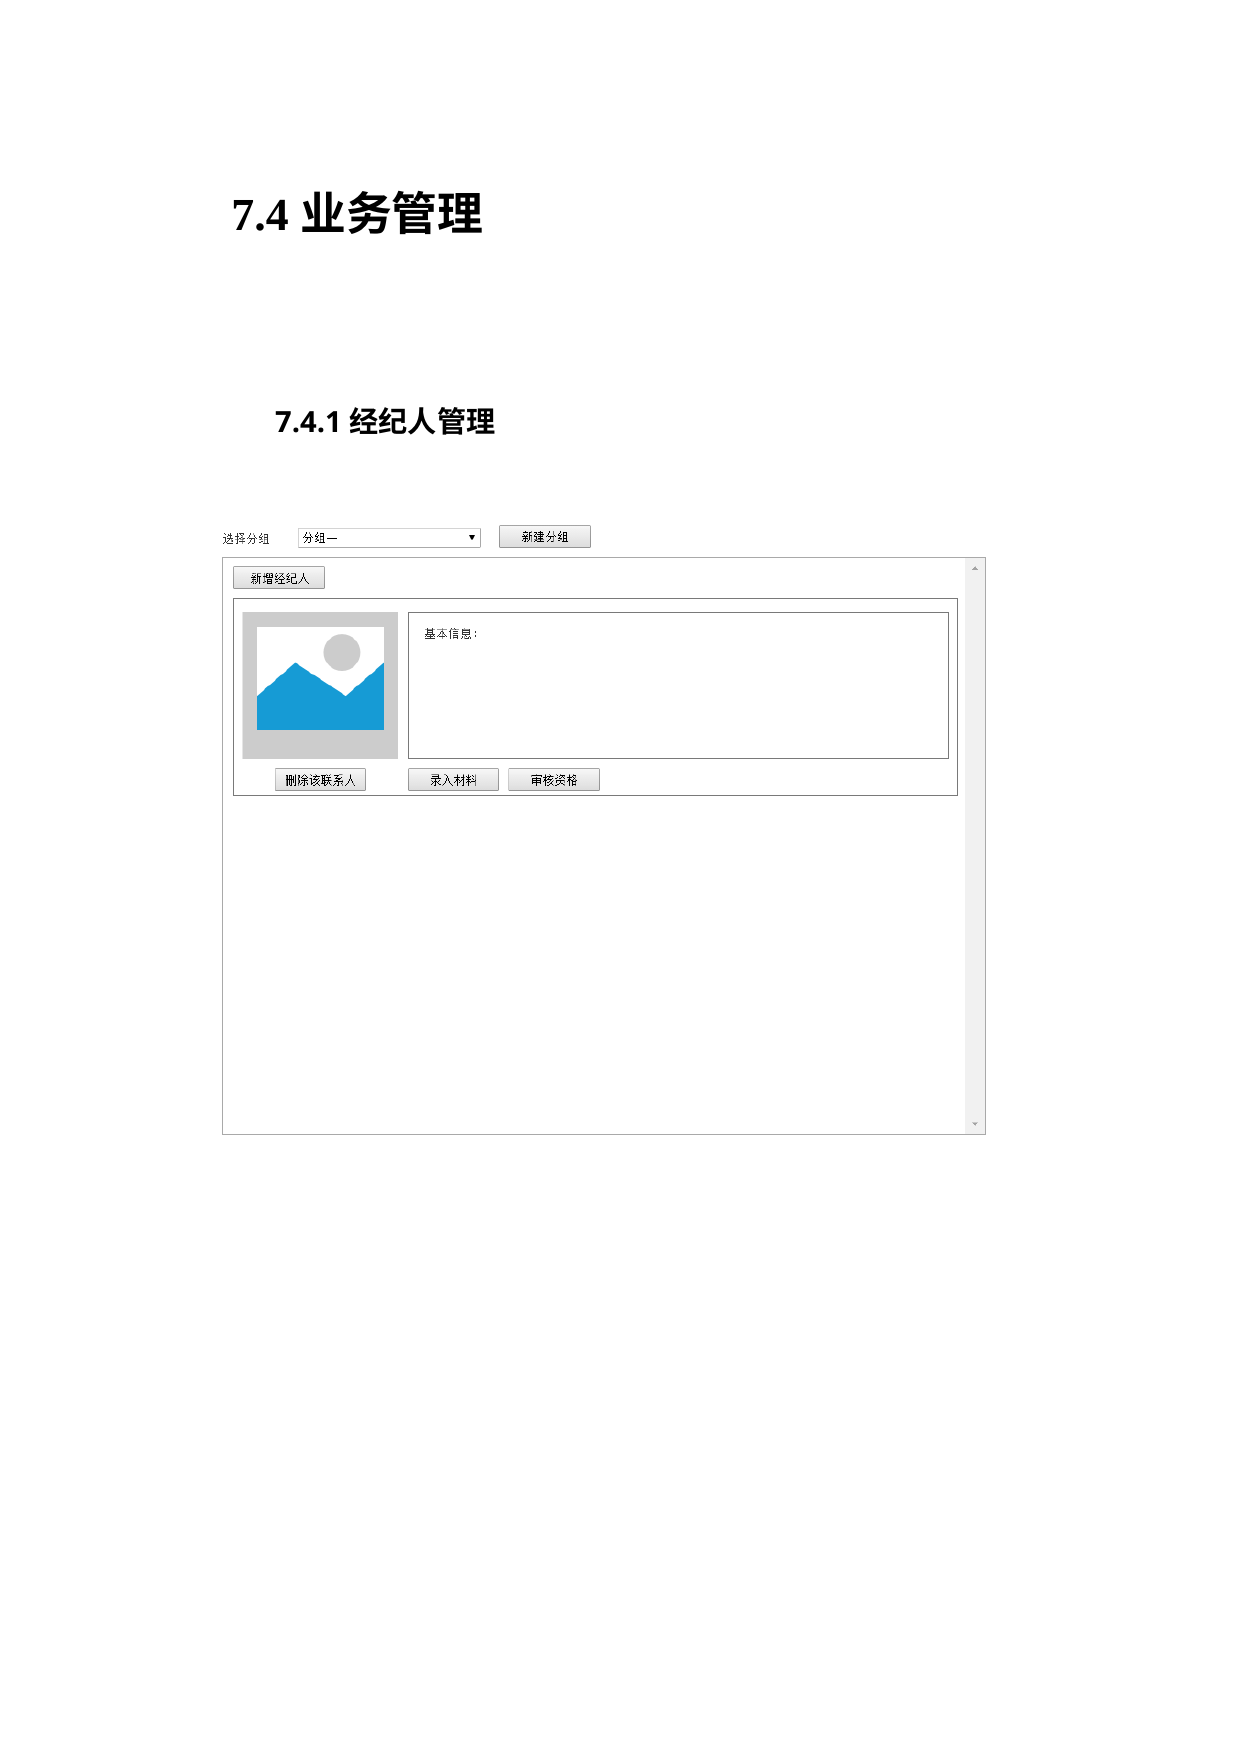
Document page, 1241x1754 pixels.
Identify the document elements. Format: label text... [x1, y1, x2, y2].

picture [187, 506, 1053, 1167]
subtitle 7.4.1 经纪人管理 [187, 387, 1053, 452]
subtitle 7.4 业务管理 [187, 162, 1053, 259]
